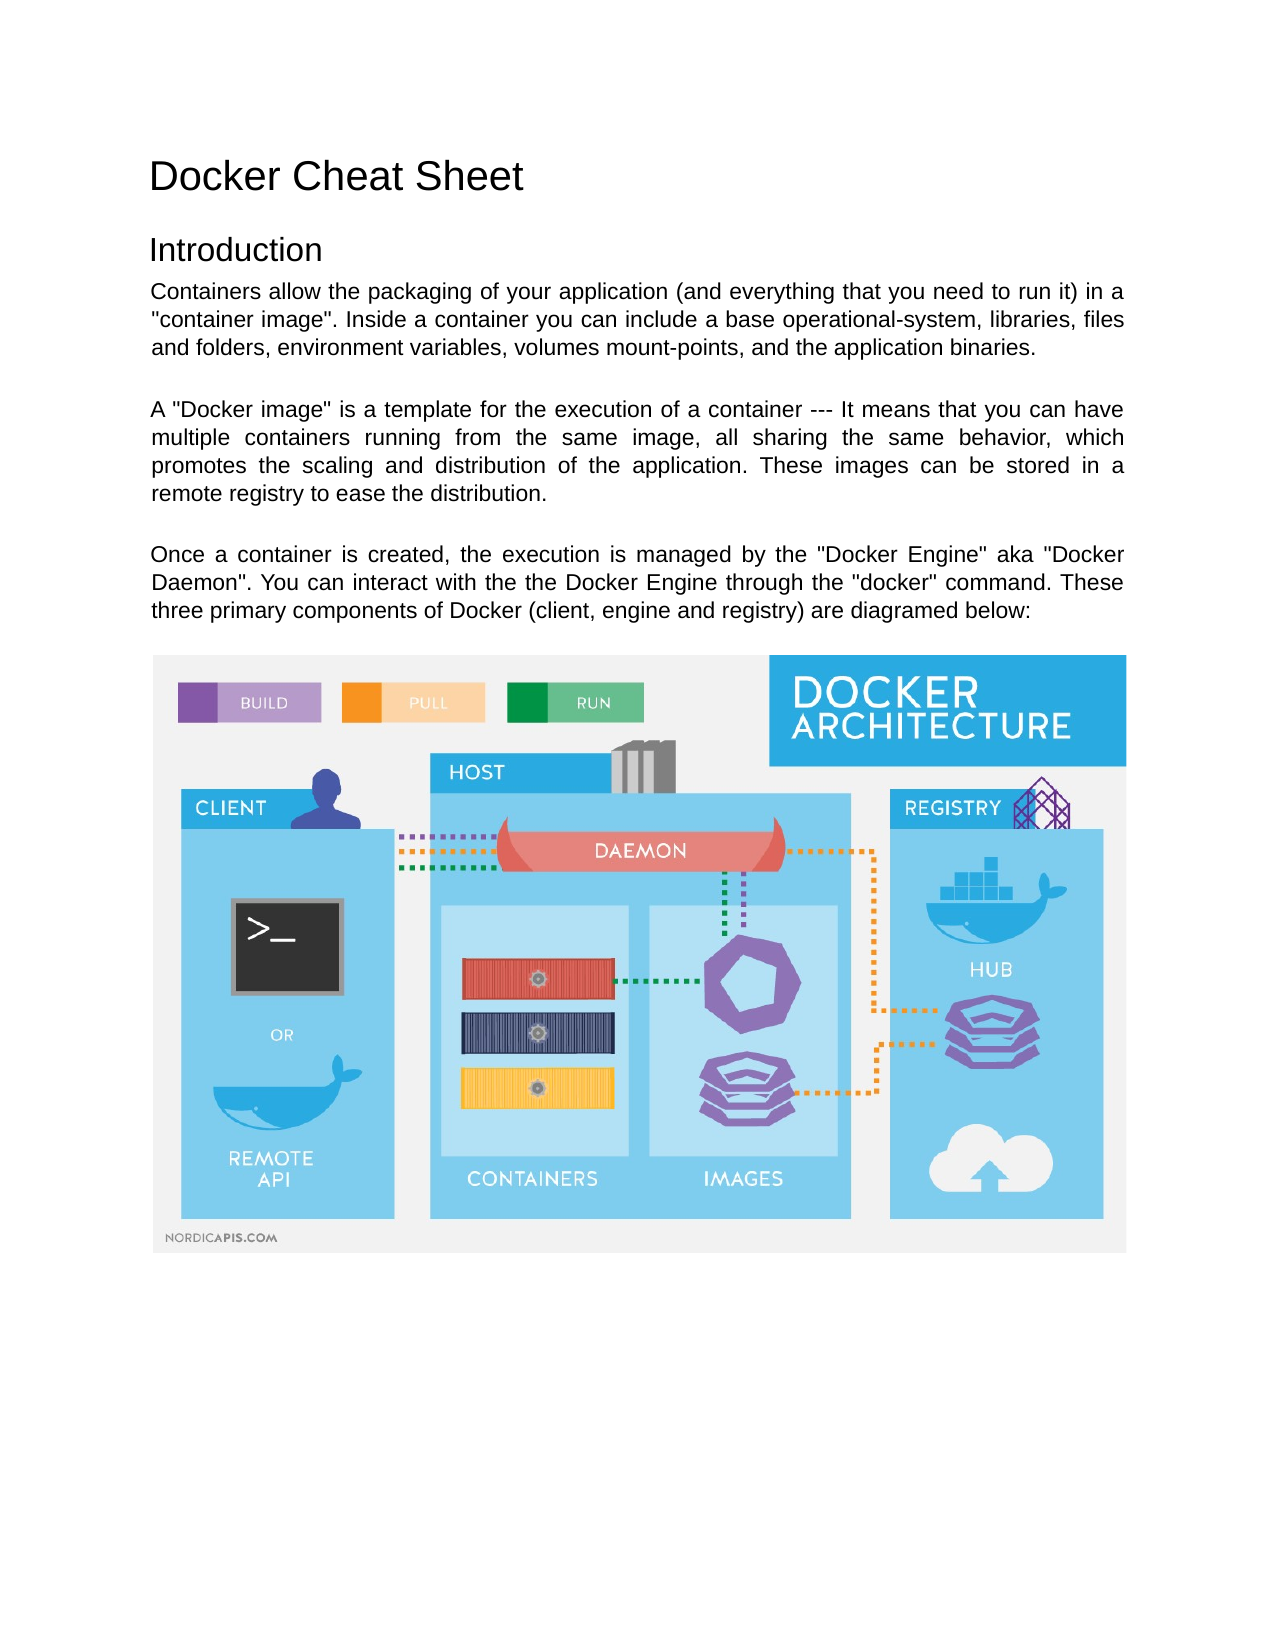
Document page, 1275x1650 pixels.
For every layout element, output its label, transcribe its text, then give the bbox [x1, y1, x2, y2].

text Once a container is created, the execution is managed by the "Docker Engine" aka "Docker Daemon". You can interact with the the Docker Engine through the "docker" command. These three primary components of Docker (client, engine and registry) are diagramed below: [150, 541, 1126, 623]
picture [153, 655, 1127, 1253]
text Containers allow the packaging of your application (and everything that you need to run it) in a "container image". Inside a container you can include a base operational-system, libraries, files and folders, environment variables, volumes mount-points, and the application binaries. [150, 278, 1126, 360]
subtitle Docker Cheat Sheet [148, 151, 1125, 199]
text A "Docker image" is a template for the execution of a container --- It means that you can have multiple containers running from the same image, all sharing the same behavior, which promotes the scaling and distribution of the application. These images can be stored in a remote registry to ease the distribution. [150, 396, 1126, 506]
subtitle Introduction [148, 230, 1125, 268]
